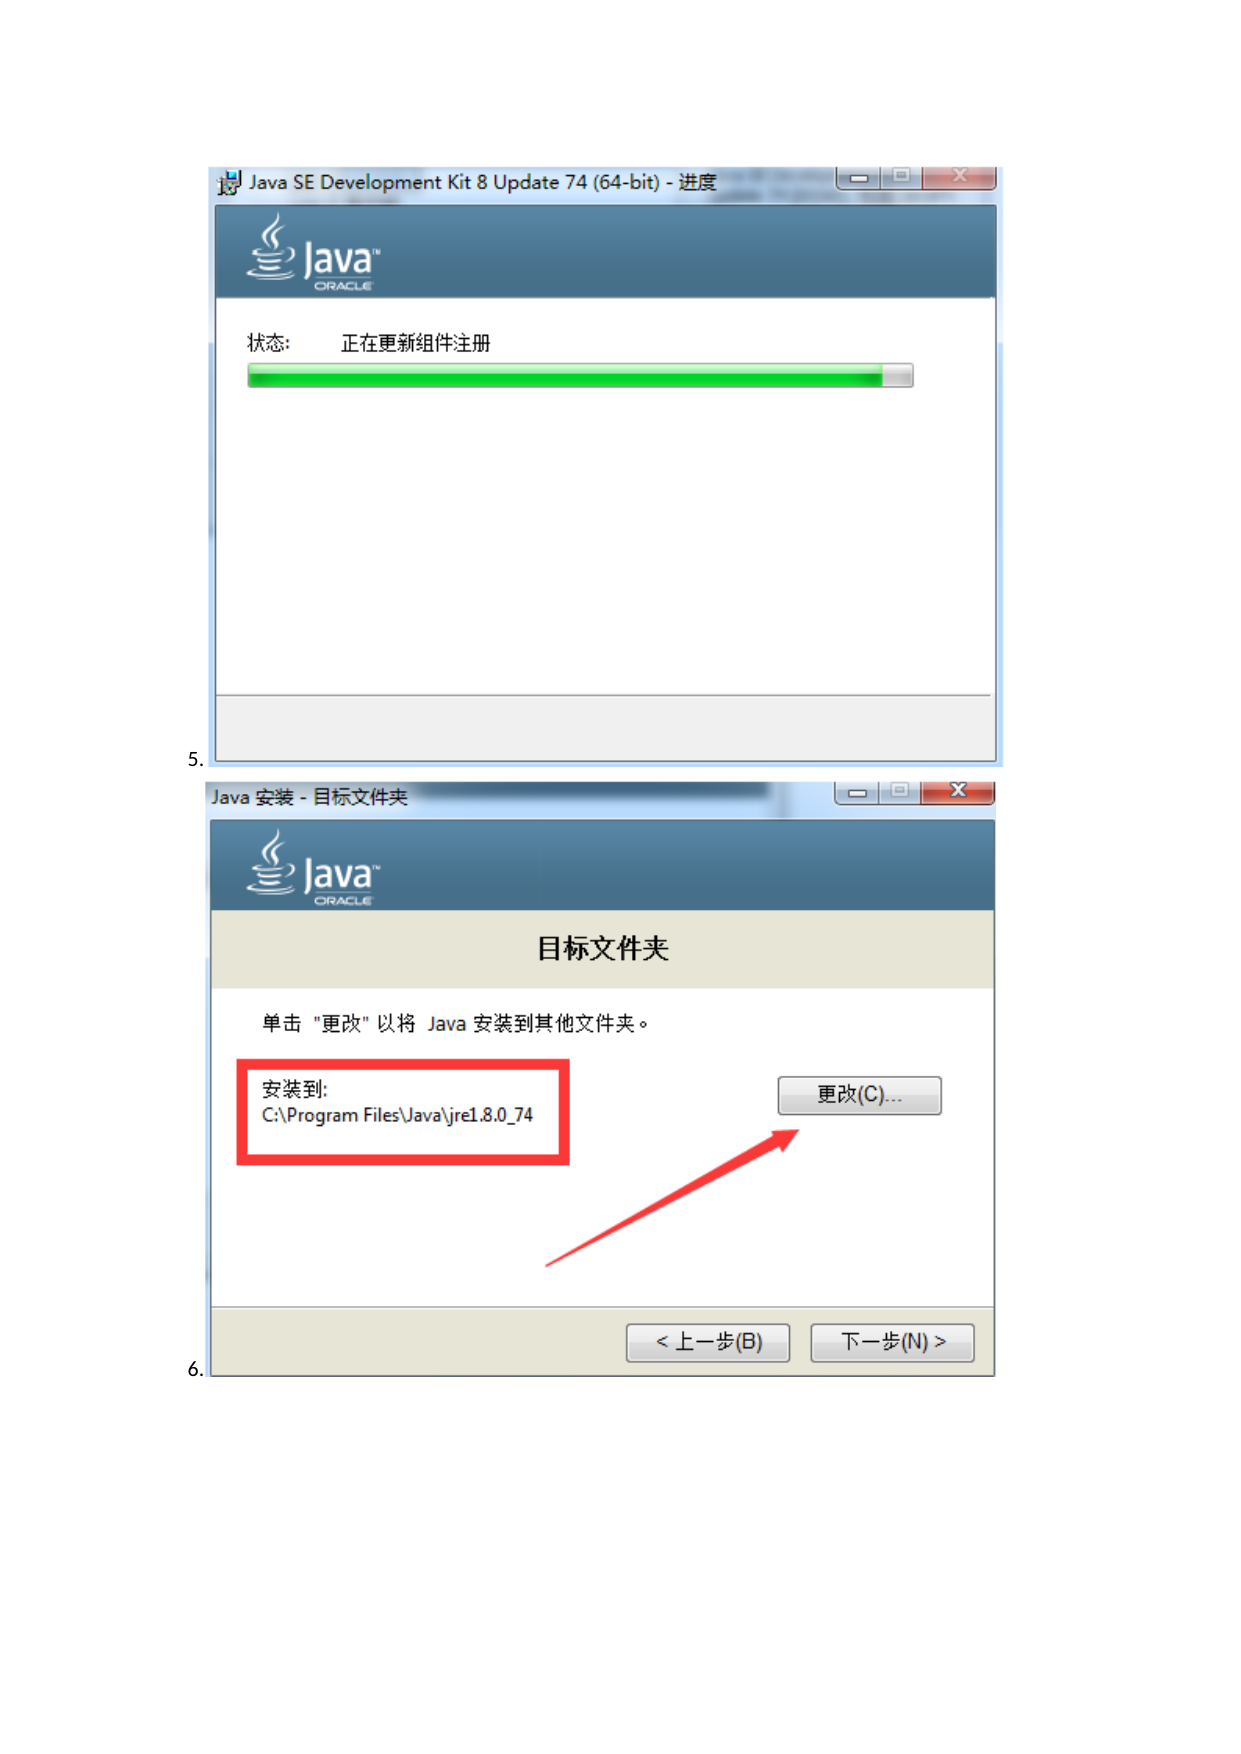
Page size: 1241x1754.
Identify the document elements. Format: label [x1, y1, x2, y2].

picture [204, 162, 1008, 767]
picture [204, 779, 997, 1377]
